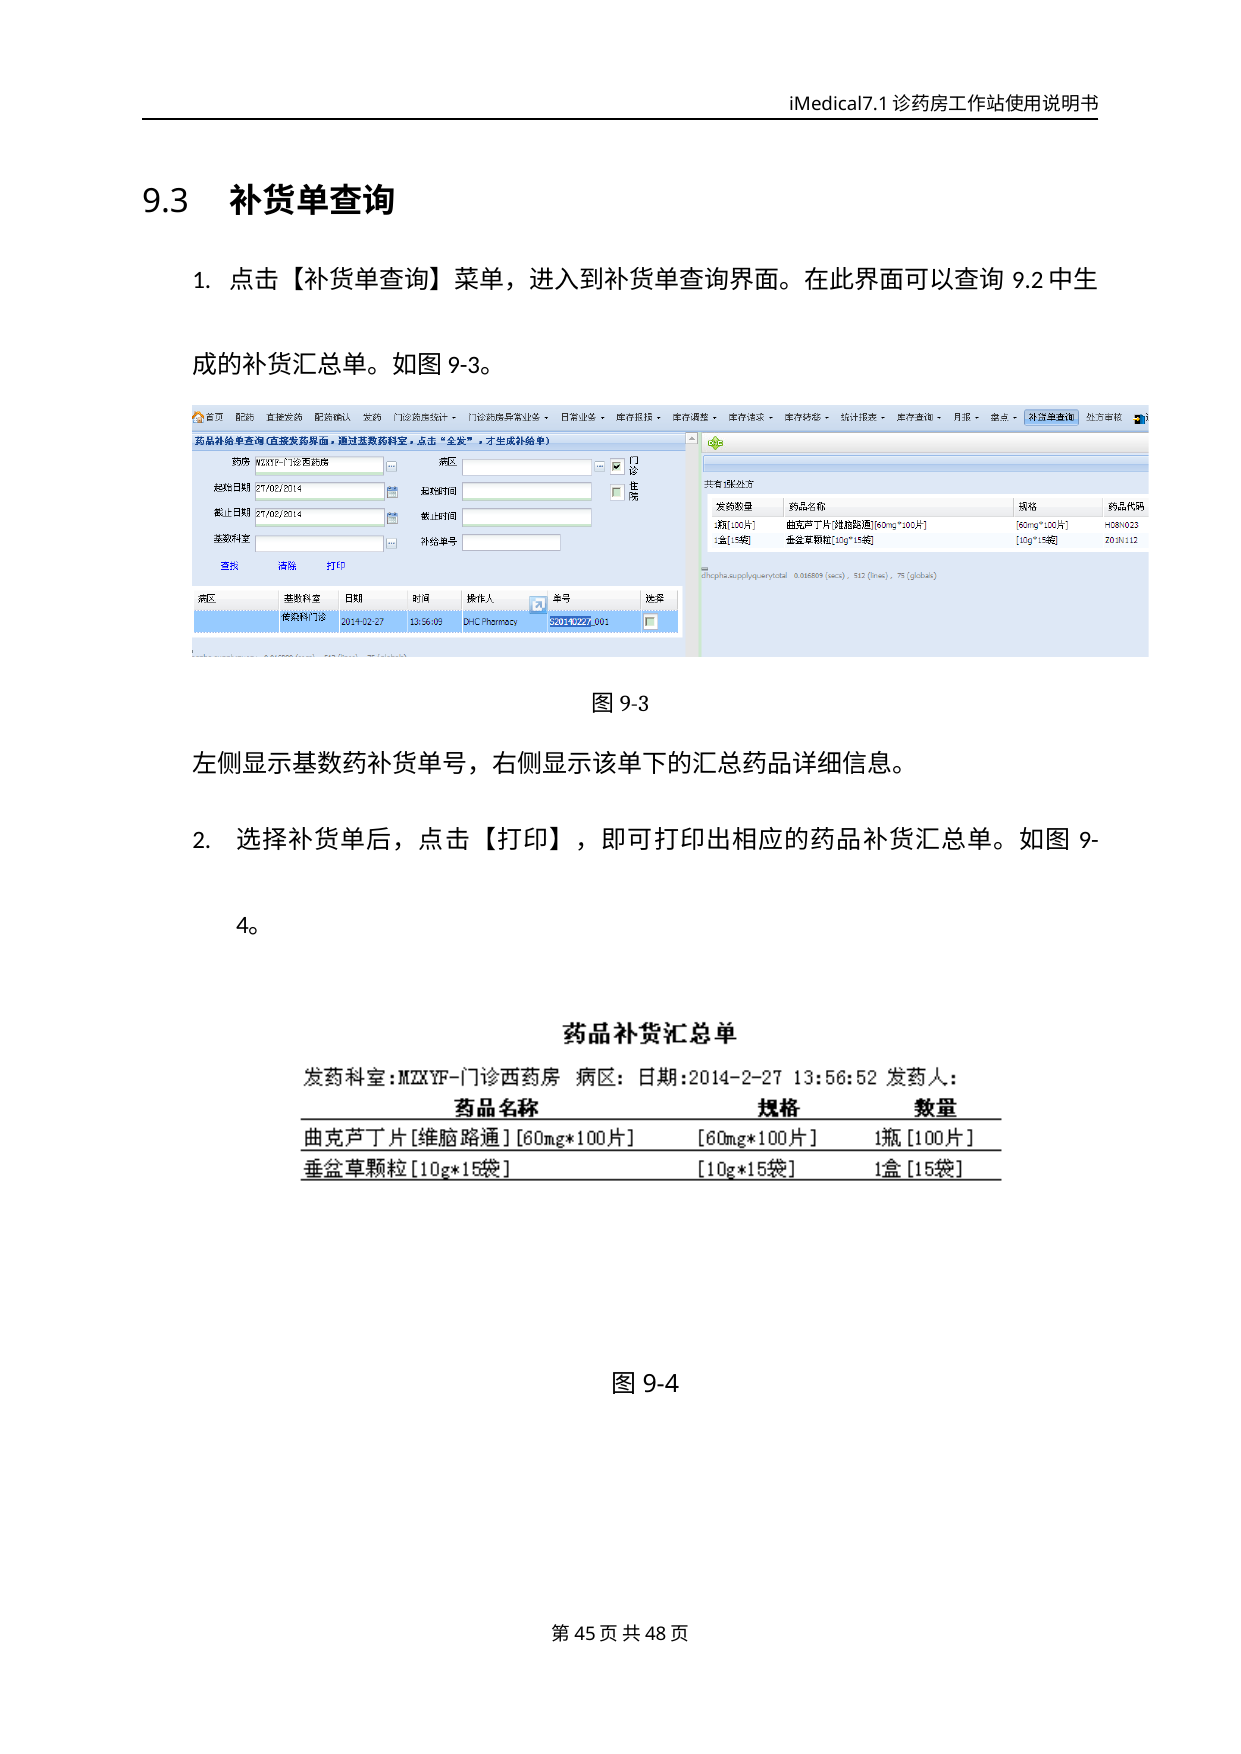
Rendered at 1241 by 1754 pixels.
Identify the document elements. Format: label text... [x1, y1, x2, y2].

subtitle 补货单查询 [142, 164, 1098, 232]
picture [192, 966, 1149, 1333]
list 点击【补货单查询】菜单，进入到补货单查询界面。在此界面可以查询9.2中生成的补货汇总单。如图9-3。 [192, 244, 1098, 397]
text 图 9-4 [192, 1348, 1098, 1416]
picture [192, 405, 1149, 657]
text 左侧显示基数药补货单号，右侧显示该单下的汇总药品详细信息。 [142, 727, 1098, 795]
text 图 9-3 [142, 685, 1098, 719]
list 选择补货单后，点击【打印】，即可打印出相应的药品补货汇总单。如图9-4。 [192, 804, 1098, 957]
